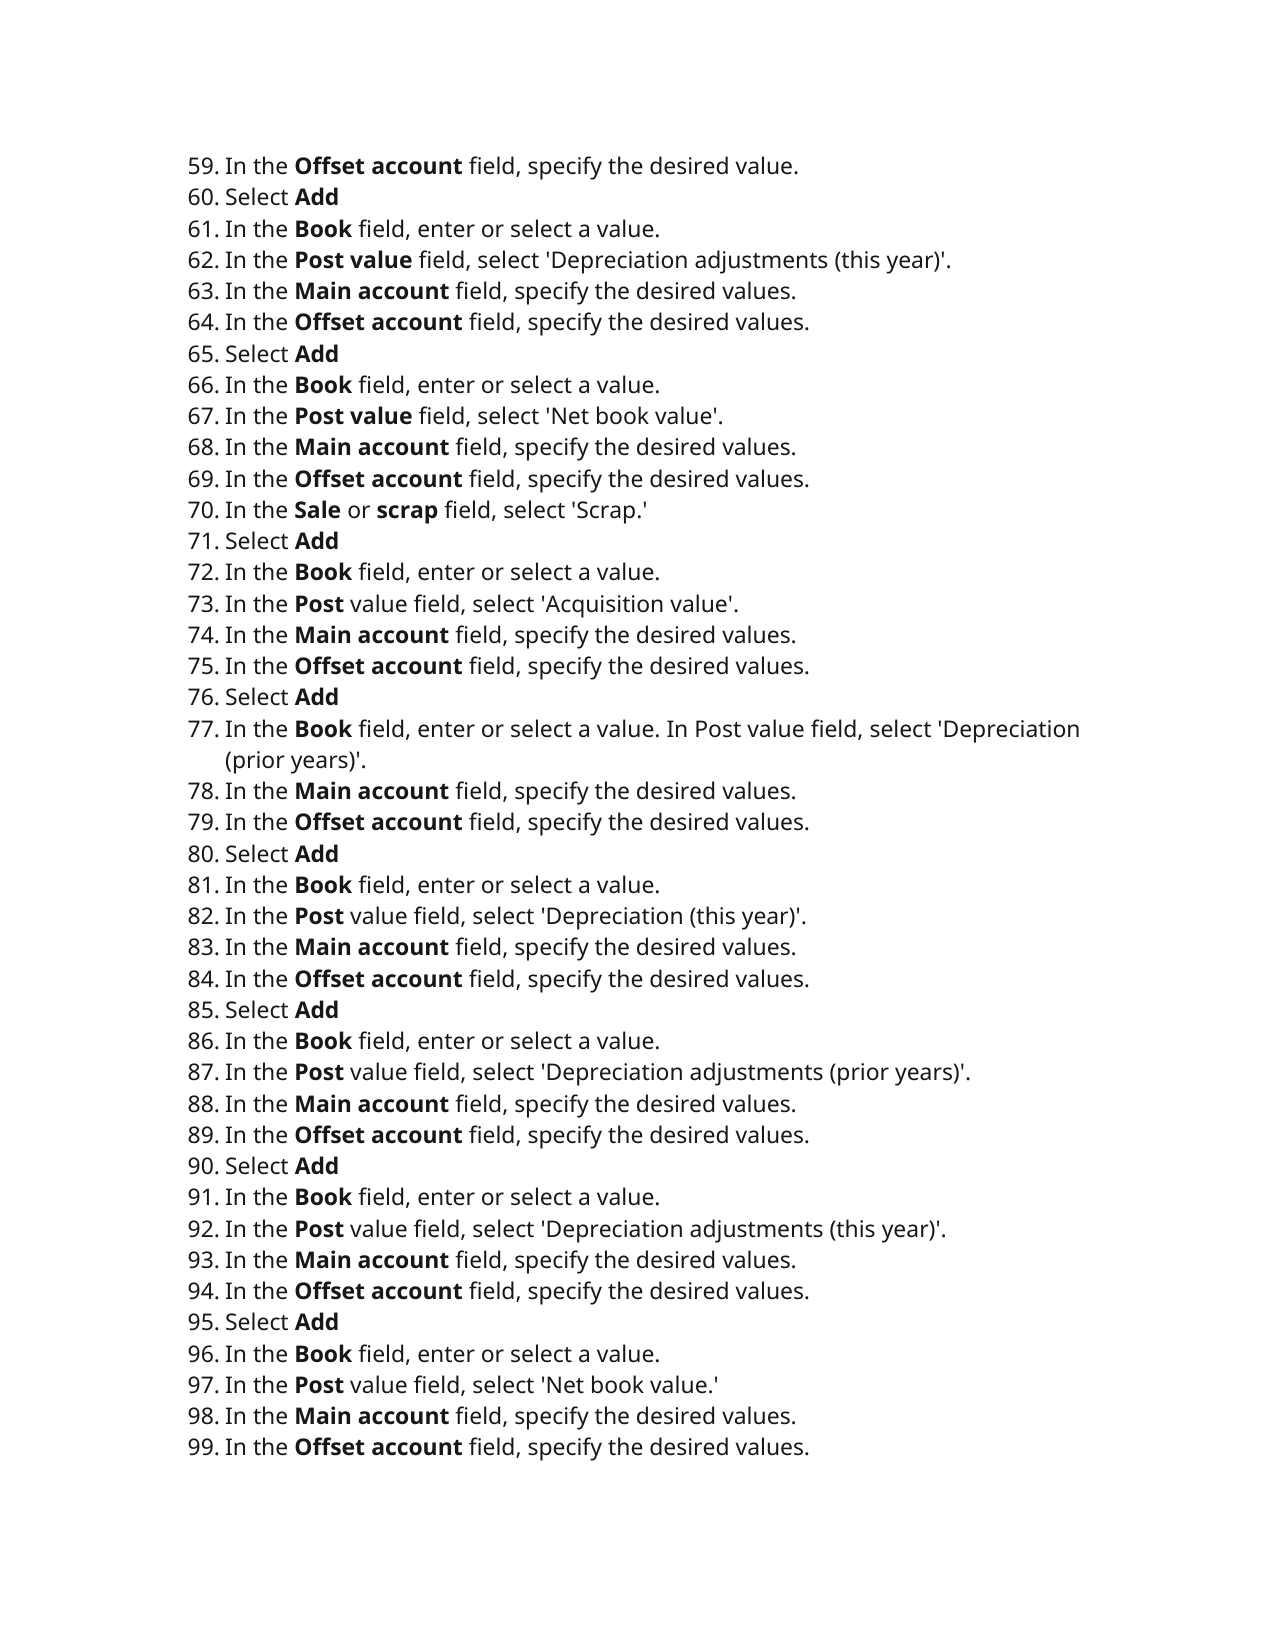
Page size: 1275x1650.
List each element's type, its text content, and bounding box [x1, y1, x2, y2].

list Select Add [187, 525, 1125, 556]
list In the Book field, enter or select a value. [187, 212, 1125, 244]
list In the Offset account field, specify the desired value. [187, 150, 1125, 181]
list Select Add [187, 994, 1125, 1025]
list In the Offset account field, specify the desired values. [187, 1431, 1125, 1462]
list In the Offset account field, specify the desired values. [187, 962, 1125, 994]
list In the Book field, enter or select a value. [187, 869, 1125, 900]
list In the Main account field, specify the desired values. [187, 619, 1125, 650]
list Select Add [187, 337, 1125, 369]
list In the Offset account field, specify the desired values. [187, 1119, 1125, 1150]
list In the Main account field, specify the desired values. [187, 1087, 1125, 1119]
list In the Main account field, specify the desired values. [187, 1400, 1125, 1431]
list In the Post value field, select 'Net book value.' [187, 1369, 1125, 1400]
list In the Main account field, specify the desired values. [187, 775, 1125, 806]
list In the Offset account field, specify the desired values. [187, 650, 1125, 681]
list In the Book field, enter or select a value. [187, 1181, 1125, 1212]
list Select Add [187, 1306, 1125, 1337]
list In the Book field, enter or select a value. [187, 369, 1125, 400]
list In the Main account field, specify the desired values. [187, 1244, 1125, 1275]
list In the Post value field, select 'Depreciation (this year)'. [187, 900, 1125, 931]
list In the Book field, enter or select a value. [187, 1025, 1125, 1056]
list In the Main account field, specify the desired values. [187, 931, 1125, 962]
list Select Add [187, 1150, 1125, 1181]
list In the Main account field, specify the desired values. [187, 431, 1125, 462]
list In the Post value field, select 'Depreciation adjustments (this year)'. [187, 244, 1125, 275]
list In the Post value field, select 'Depreciation adjustments (prior years)'. [187, 1056, 1125, 1087]
list In the Book field, enter or select a value. [187, 1337, 1125, 1369]
list In the Book field, enter or select a value. In Post value field, select 'Depreciation (prior years)'. [187, 712, 1125, 775]
list In the Offset account field, specify the desired values. [187, 806, 1125, 837]
list In the Post value field, select 'Depreciation adjustments (this year)'. [187, 1212, 1125, 1244]
list In the Book field, enter or select a value. [187, 556, 1125, 587]
list In the Offset account field, specify the desired values. [187, 462, 1125, 494]
list Select Add [187, 681, 1125, 712]
list In the Post value field, select 'Net book value'. [187, 400, 1125, 431]
list Select Add [187, 181, 1125, 212]
list In the Main account field, specify the desired values. [187, 275, 1125, 306]
list In the Sale or scrap field, select 'Scrap.' [187, 494, 1125, 525]
list In the Post value field, select 'Acquisition value'. [187, 587, 1125, 619]
list Select Add [187, 837, 1125, 869]
list In the Offset account field, specify the desired values. [187, 1275, 1125, 1306]
list In the Offset account field, specify the desired values. [187, 306, 1125, 337]
